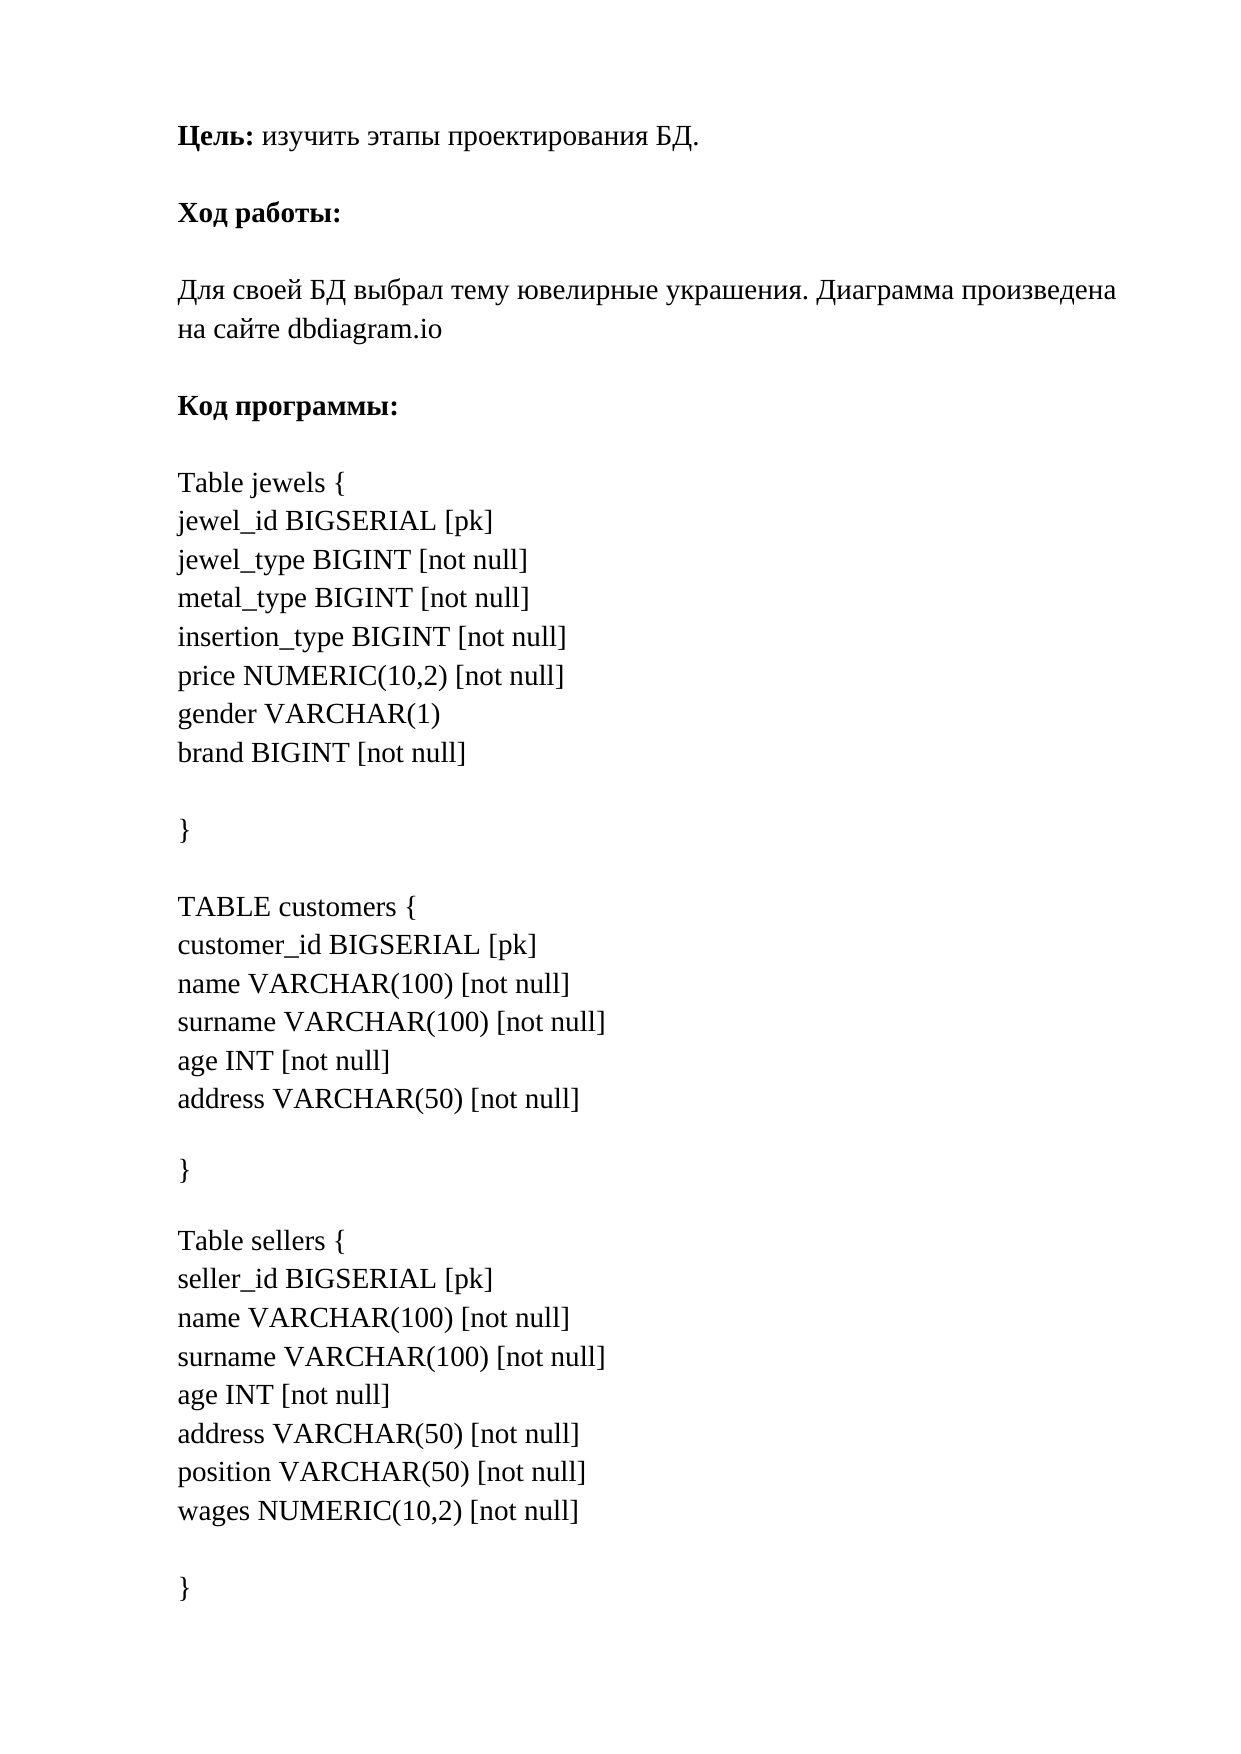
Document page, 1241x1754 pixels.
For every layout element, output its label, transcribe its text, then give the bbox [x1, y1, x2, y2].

text surname VARCHAR(100) [not null] [177, 1339, 1152, 1372]
text } [177, 1152, 1152, 1186]
text address VARCHAR(50) [not null] [177, 1416, 1152, 1449]
text age INT [not null] [177, 1377, 1152, 1411]
text age INT [not null] [177, 1043, 1152, 1077]
text brand BIGINT [not null] [177, 735, 1152, 768]
text surname VARCHAR(100) [not null] [177, 1004, 1152, 1038]
text insertion_type BIGINT [not null] [177, 619, 1152, 653]
text metal_type BIGINT [not null] [177, 581, 1152, 614]
text Ход работы: [177, 195, 1152, 229]
text Table jewels { [177, 465, 1152, 498]
text Код программы: [177, 388, 1152, 421]
text position VARCHAR(50) [not null] [177, 1454, 1152, 1488]
text Для своей БД выбрал тему ювелирные украшения. Диаграмма произведена на сайте dbdiagram.io [177, 272, 1152, 344]
text Цель: изучить этапы проектирования БД. [177, 118, 1152, 152]
text gender VARCHAR(1) [177, 696, 1152, 730]
text } [177, 1570, 1152, 1603]
text customer_id BIGSERIAL [pk] [177, 927, 1152, 961]
text seller_id BIGSERIAL [pk] [177, 1262, 1152, 1295]
text name VARCHAR(100) [not null] [177, 966, 1152, 999]
text } [177, 812, 1152, 845]
text TABLE customers { [177, 889, 1152, 922]
text jewel_id BIGSERIAL [pk] [177, 503, 1152, 537]
text wages NUMERIC(10,2) [not null] [177, 1493, 1152, 1526]
text jewel_type BIGINT [not null] [177, 542, 1152, 576]
text price NUMERIC(10,2) [not null] [177, 658, 1152, 691]
text address VARCHAR(50) [not null] [177, 1082, 1152, 1115]
text Table sellers { [177, 1223, 1152, 1257]
text name VARCHAR(100) [not null] [177, 1300, 1152, 1334]
